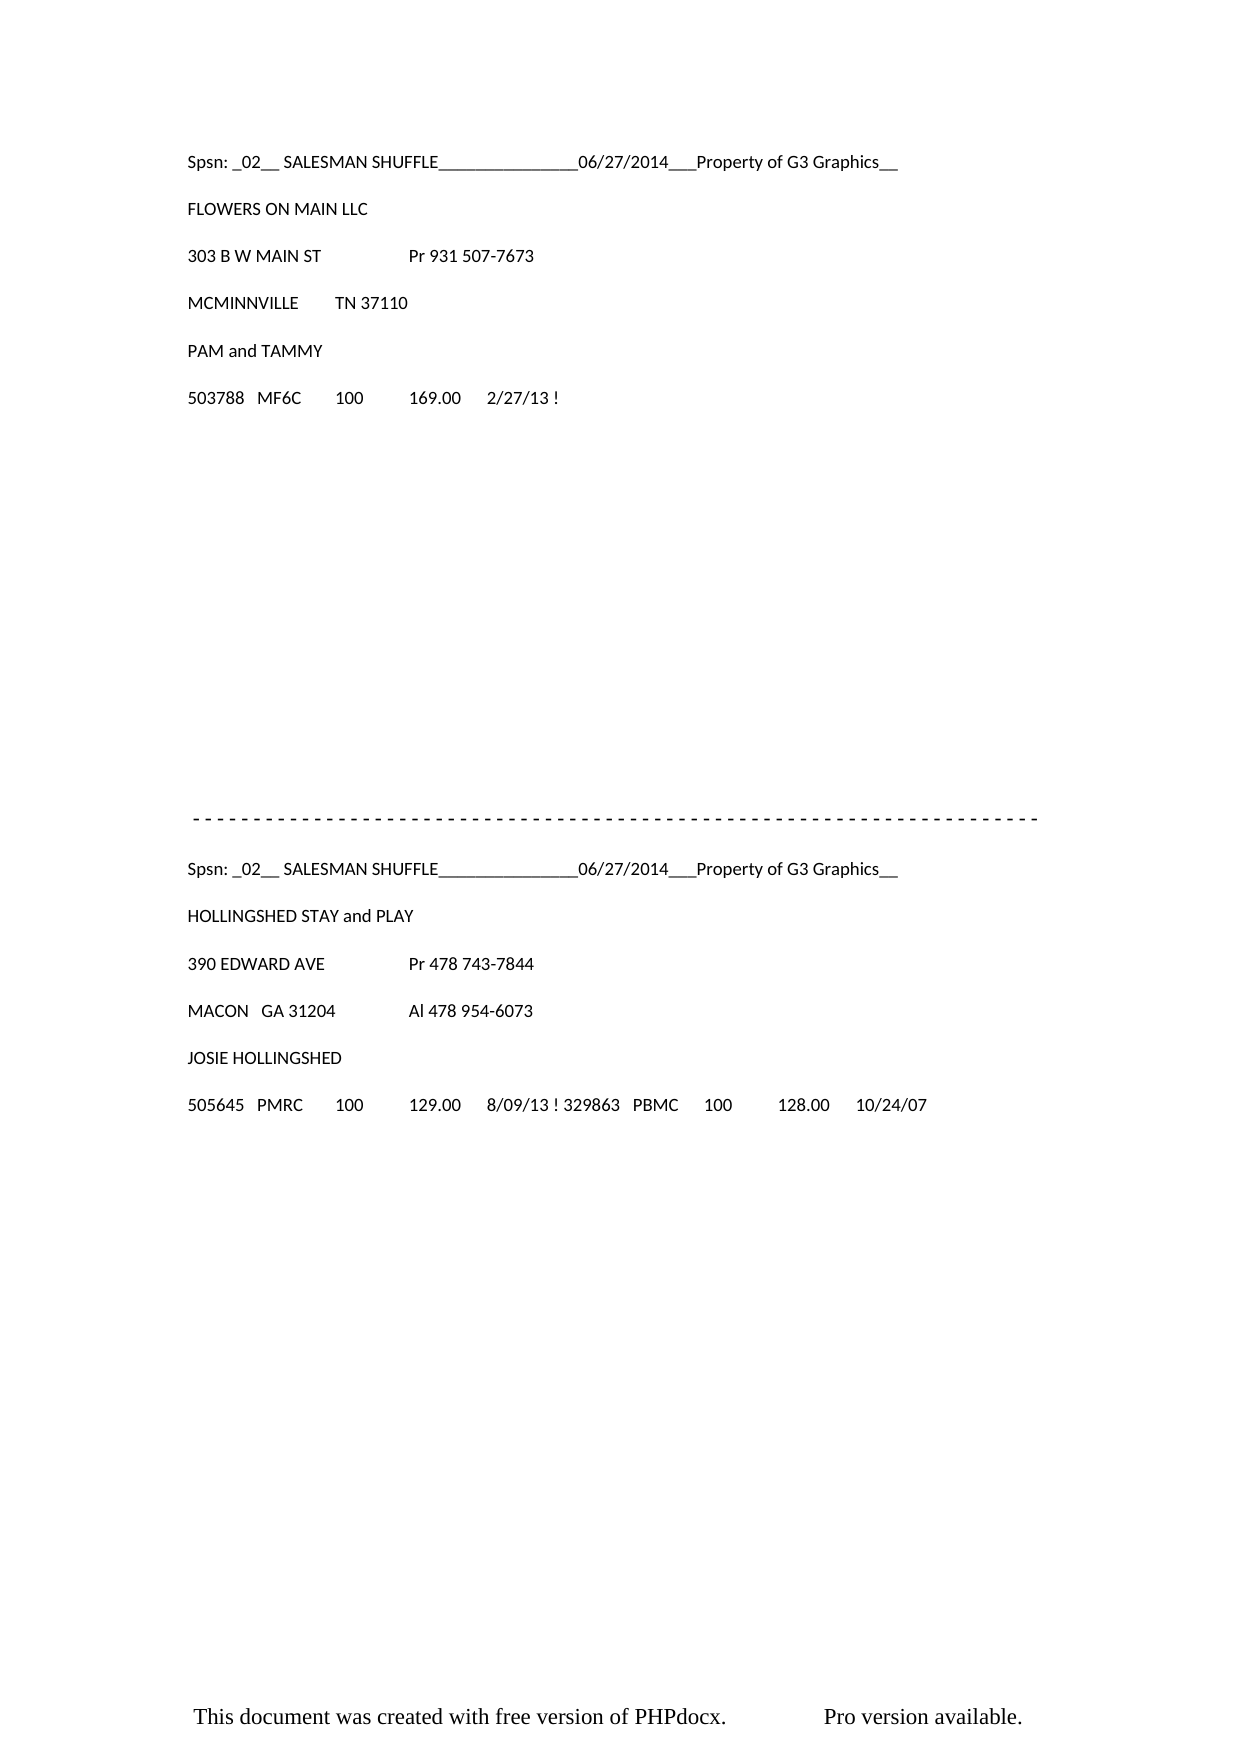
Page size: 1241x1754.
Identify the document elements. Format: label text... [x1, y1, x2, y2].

text JOSIE HOLLINGSHED [187, 1046, 1053, 1069]
text PAM and TAMMY [187, 339, 1053, 362]
text 303 B W MAIN ST Pr 931 507-7673 [187, 244, 1053, 267]
text - - - - - - - - - - - - - - - - - - - - - - - - - - - - - - - - - - - - - - - - - - - - - - - - - - - - - - - - - - - - - - - - - - - - - - [187, 804, 1053, 832]
text 503788 MF6C 100 169.00 2/27/13 ! [187, 386, 1053, 409]
text 505645 PMRC 100 129.00 8/09/13 ! 329863 PBMC 100 128.00 10/24/07 [187, 1093, 1053, 1116]
text Spsn: _02__ SALESMAN SHUFFLE_______________06/27/2014___Property of G3 Graphics__ [187, 857, 1053, 880]
text HOLLINGSHED STAY and PLAY [187, 904, 1053, 927]
text FLOWERS ON MAIN LLC [187, 197, 1053, 220]
text MACON GA 31204 Al 478 954-6073 [187, 999, 1053, 1022]
text 390 EDWARD AVE Pr 478 743-7844 [187, 952, 1053, 974]
text Spsn: _02__ SALESMAN SHUFFLE_______________06/27/2014___Property of G3 Graphics__ [187, 150, 1053, 173]
text MCMINNVILLE TN 37110 [187, 292, 1053, 314]
